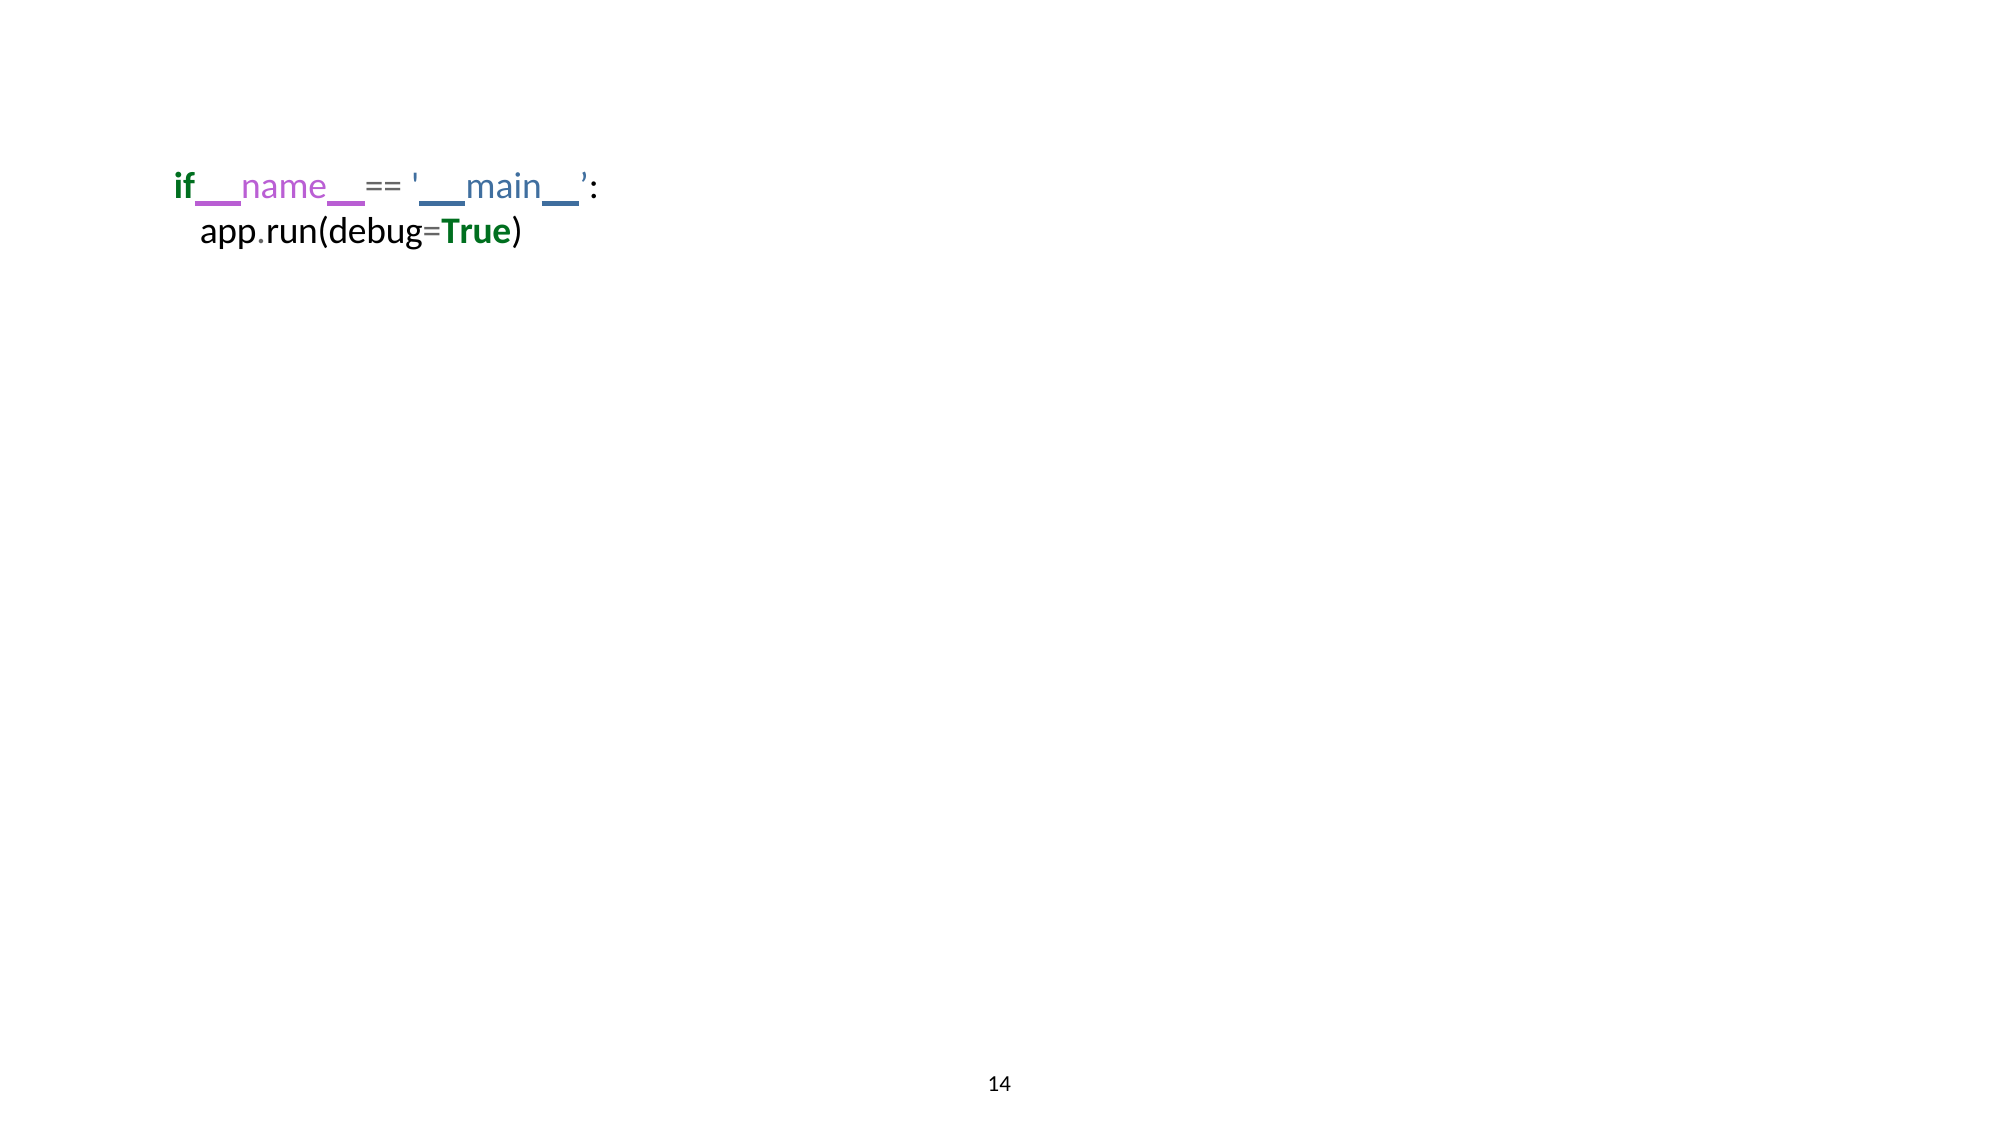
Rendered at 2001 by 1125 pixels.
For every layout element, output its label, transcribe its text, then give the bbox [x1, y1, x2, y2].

text if name == ' main ’: app.run(debug=True) [174, 162, 599, 252]
